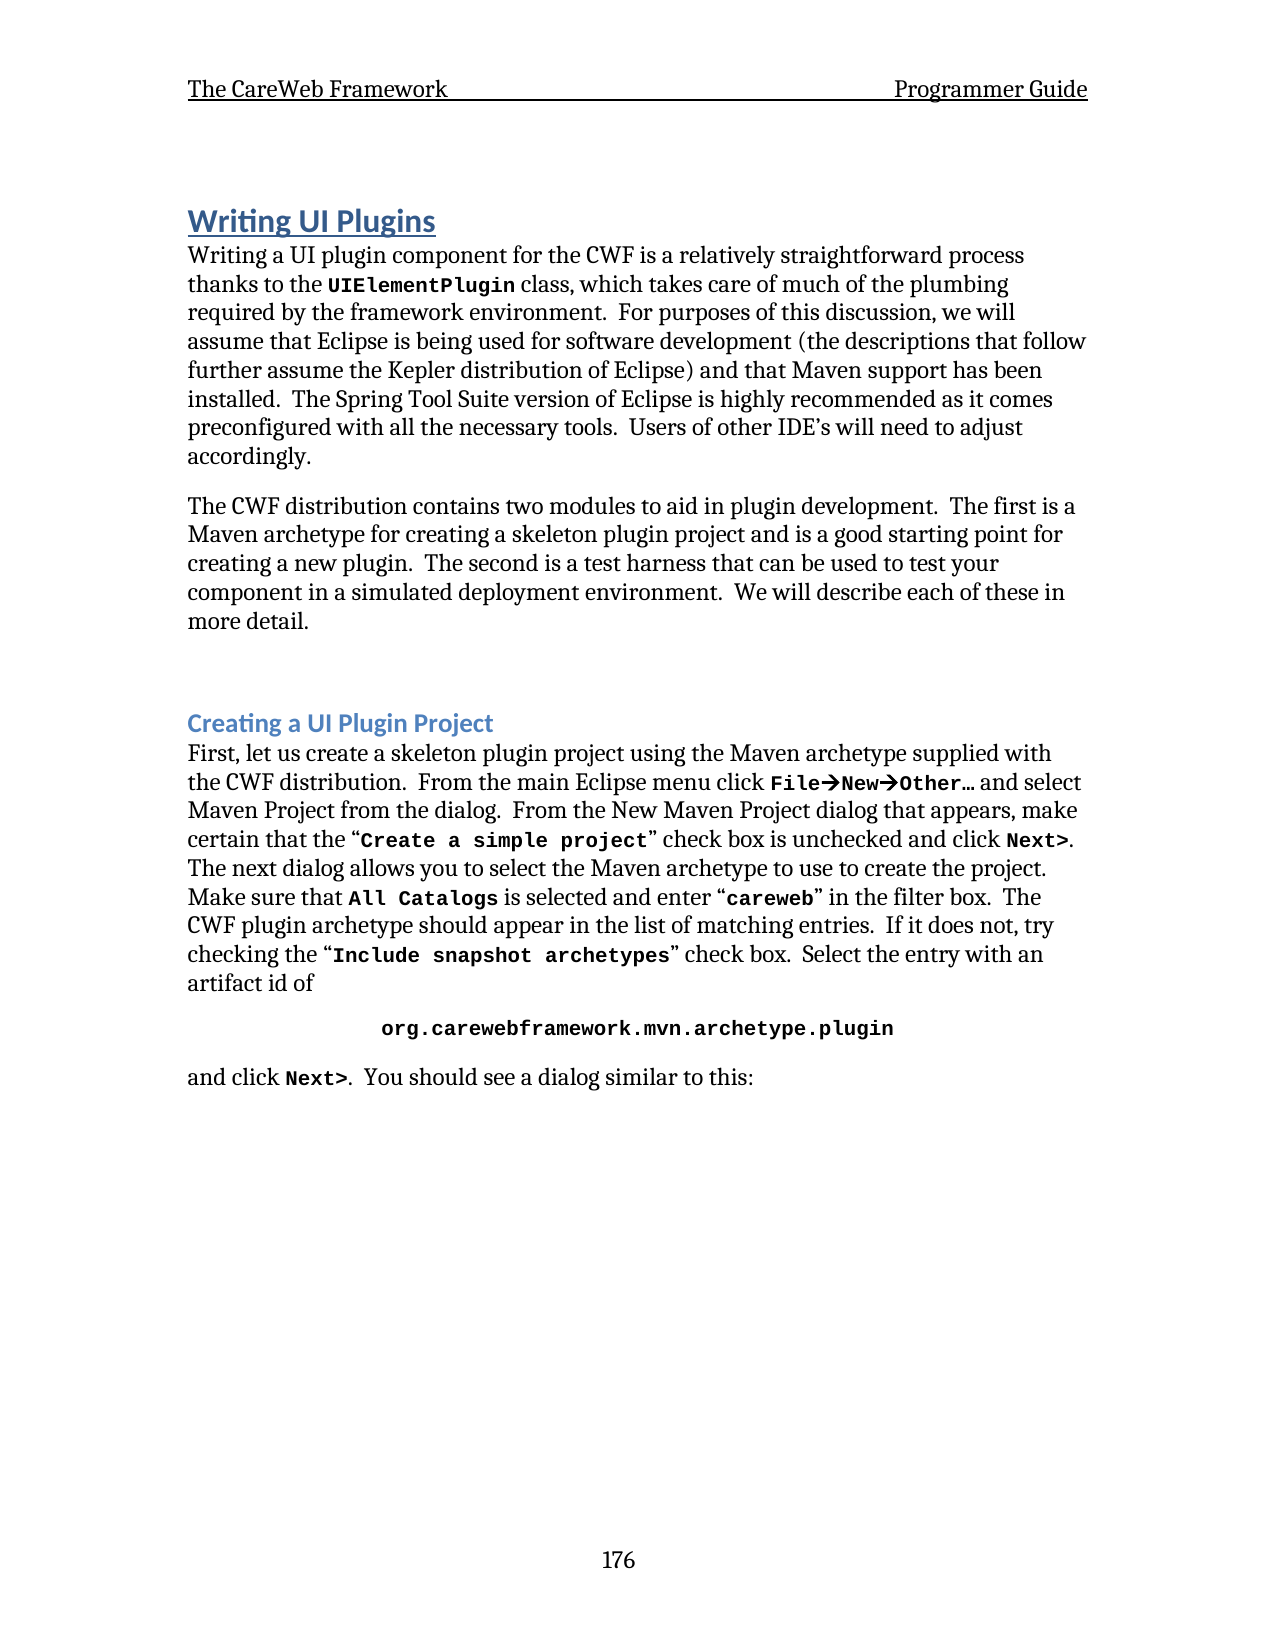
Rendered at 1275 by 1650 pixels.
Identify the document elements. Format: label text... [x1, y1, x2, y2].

text First, let us create a skeleton plugin project using the Maven archetype supplied with the CWF distribution. From the main Eclipse menu click FileNewOther… and select Maven Project from the dialog. From the New Maven Project dialog that appears, make certain that the “Create a simple project” check box is unchecked and click Next>. The next dialog allows you to select the Maven archetype to use to create the project. Make sure that All Catalogs is selected and enter “careweb” in the filter box. The CWF plugin archetype should appear in the list of matching entries. If it does not, try checking the “Include snapshot archetypes” check box. Select the entry with an artifact id of [187, 739, 1087, 997]
text The CWF distribution contains two modules to aid in plugin development. The first is a Maven archetype for creating a skeleton plugin project and is a good starting point for creating a new plugin. The second is a test harness that can be used to test your component in a simulated deployment environment. We will describe each of these in more detail. [187, 492, 1087, 635]
text and click Next>. You should see a dialog similar to this: [187, 1063, 1087, 1092]
subtitle Creating a UI Plugin Project [187, 706, 1087, 739]
text Writing a UI plugin component for the CWF is a relatively straightforward process thanks to the UIElementPlugin class, which takes care of much of the plumbing required by the framework environment. For purposes of this discussion, we will assume that Eclipse is being used for software development (the descriptions that follow further assume the Kepler distribution of Eclipse) and that Maven support has been installed. The Spring Tool Suite version of Eclipse is highly recommended as it comes preconfigured with all the necessary tools. Users of other IDE’s will need to adjust accordingly. [187, 241, 1087, 471]
subtitle Writing UI Plugins [187, 200, 1087, 241]
text org.carewebframework.mvn.archetype.plugin [187, 1018, 1087, 1042]
